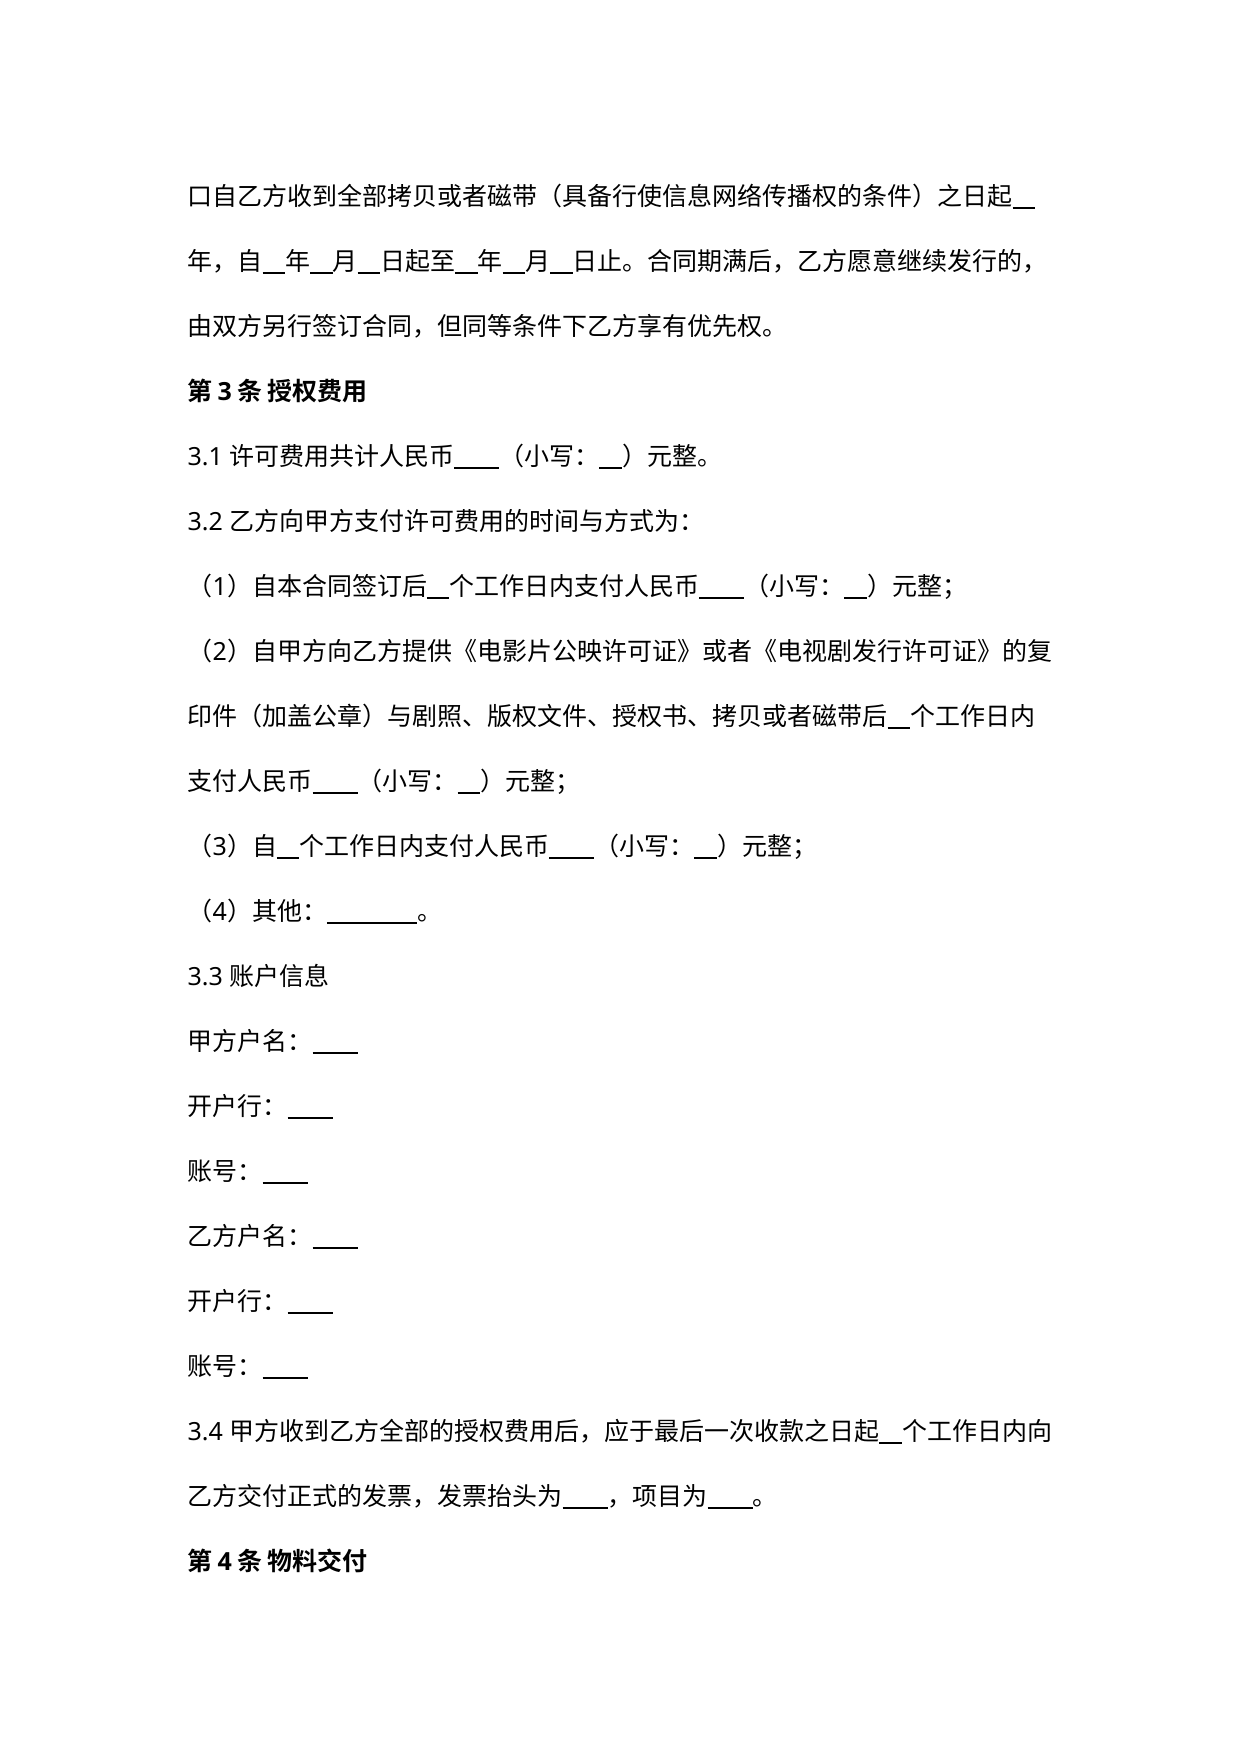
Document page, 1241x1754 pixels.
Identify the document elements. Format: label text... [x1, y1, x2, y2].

text （4）其他： 。 [187, 877, 1053, 942]
text 甲方户名： [187, 1007, 1053, 1072]
text 开户行： [187, 1072, 1053, 1137]
text 3.1 许可费用共计人民币 （小写： ）元整。 [187, 422, 1053, 487]
text 3.3 账户信息 [187, 942, 1053, 1007]
text 3.4 甲方收到乙方全部的授权费用后，应于最后一次收款之日起 个工作日内向乙方交付正式的发票，发票抬头为 ，项目为 。 [187, 1397, 1053, 1527]
subtitle 第3条 授权费用 [187, 357, 1053, 422]
subtitle 第4条 物料交付 [187, 1527, 1053, 1592]
text 3.2 乙方向甲方支付许可费用的时间与方式为： [187, 487, 1053, 552]
text 口自乙方收到全部拷贝或者磁带（具备行使信息网络传播权的条件）之日起 年，自 年 月 日起至 年 月 日止。合同期满后，乙方愿意继续发行的，由双方另行签订合同，但同等条件下乙方享有优先权。 [187, 162, 1053, 357]
text （1）自本合同签订后 个工作日内支付人民币 （小写： ）元整； [187, 552, 1053, 617]
text 乙方户名： [187, 1202, 1053, 1267]
text 账号： [187, 1137, 1053, 1202]
text （3）自 个工作日内支付人民币 （小写： ）元整； [187, 812, 1053, 877]
text 开户行： [187, 1267, 1053, 1332]
text （2）自甲方向乙方提供《电影片公映许可证》或者《电视剧发行许可证》的复印件（加盖公章）与剧照、版权文件、授权书、拷贝或者磁带后 个工作日内支付人民币 （小写： ）元整； [187, 617, 1053, 812]
text 账号： [187, 1332, 1053, 1397]
